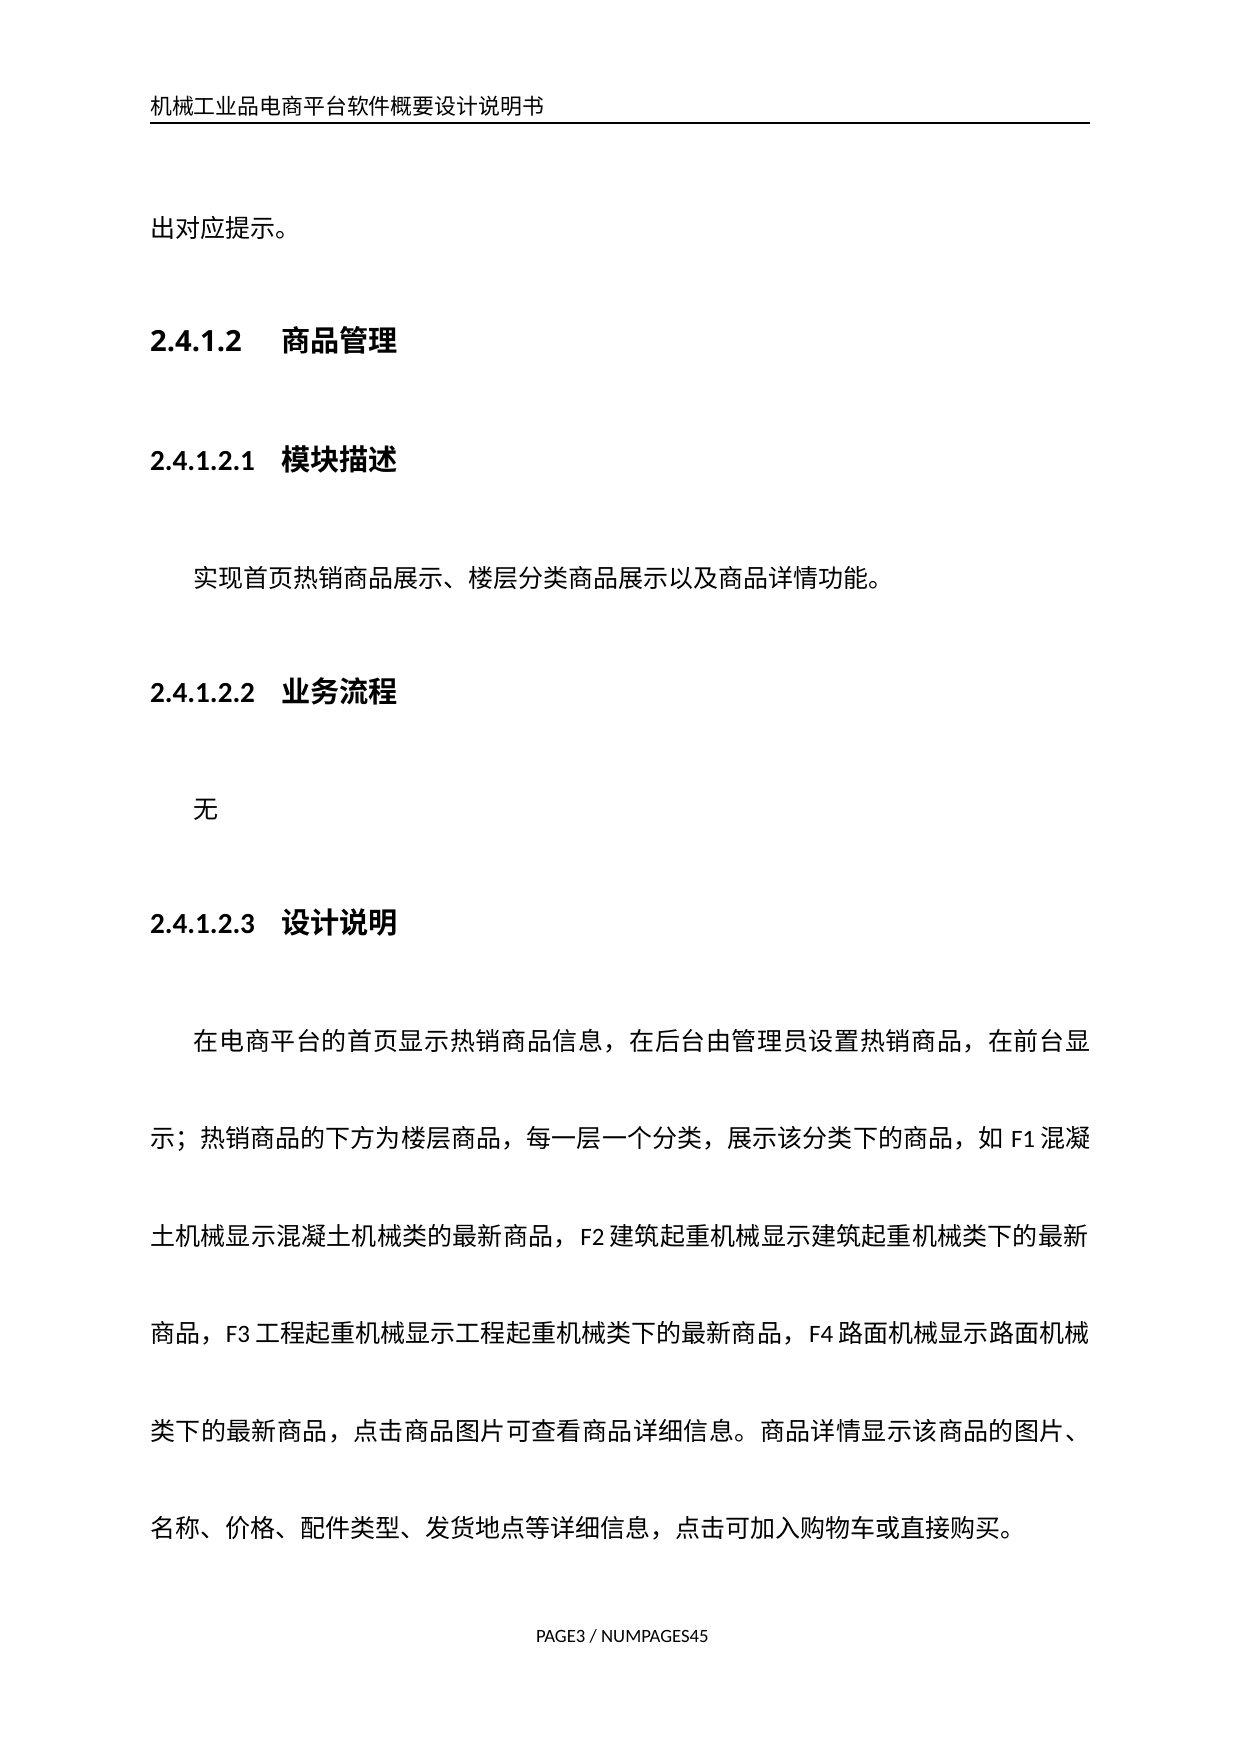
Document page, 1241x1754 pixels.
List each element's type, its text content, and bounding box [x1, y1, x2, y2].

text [150, 194, 1090, 259]
subtitle 模块描述 [150, 426, 1090, 491]
subtitle 业务流程 [150, 657, 1090, 722]
text 无 [150, 776, 1090, 841]
text 实现首页热销商品展示、楼层分类商品展示以及商品详情功能。 [150, 544, 1090, 609]
subtitle 设计说明 [150, 888, 1090, 953]
text 在电商平台的首页显示热销商品信息，在后台由管理员设置热销商品，在前台显示；热销商品的下方为楼层商品，每一层一个分类，展示该分类下的商品，如F1混凝土机械显示混凝土机械类的最新商品，F2建筑起重机械显示建筑起重机械类下的最新商品，F3工程起重机械显示工程起重机械类下的最新商品，F4路面机械显示路面机械类下的最新商品，点击商品图片可查看商品详细信息。商品详情显示该商品的图片、名称、价格、配件类型、发货地点等详细信息，点击可加入购物车或直接购买。 [150, 1007, 1090, 1559]
subtitle 商品管理 [150, 307, 1090, 372]
